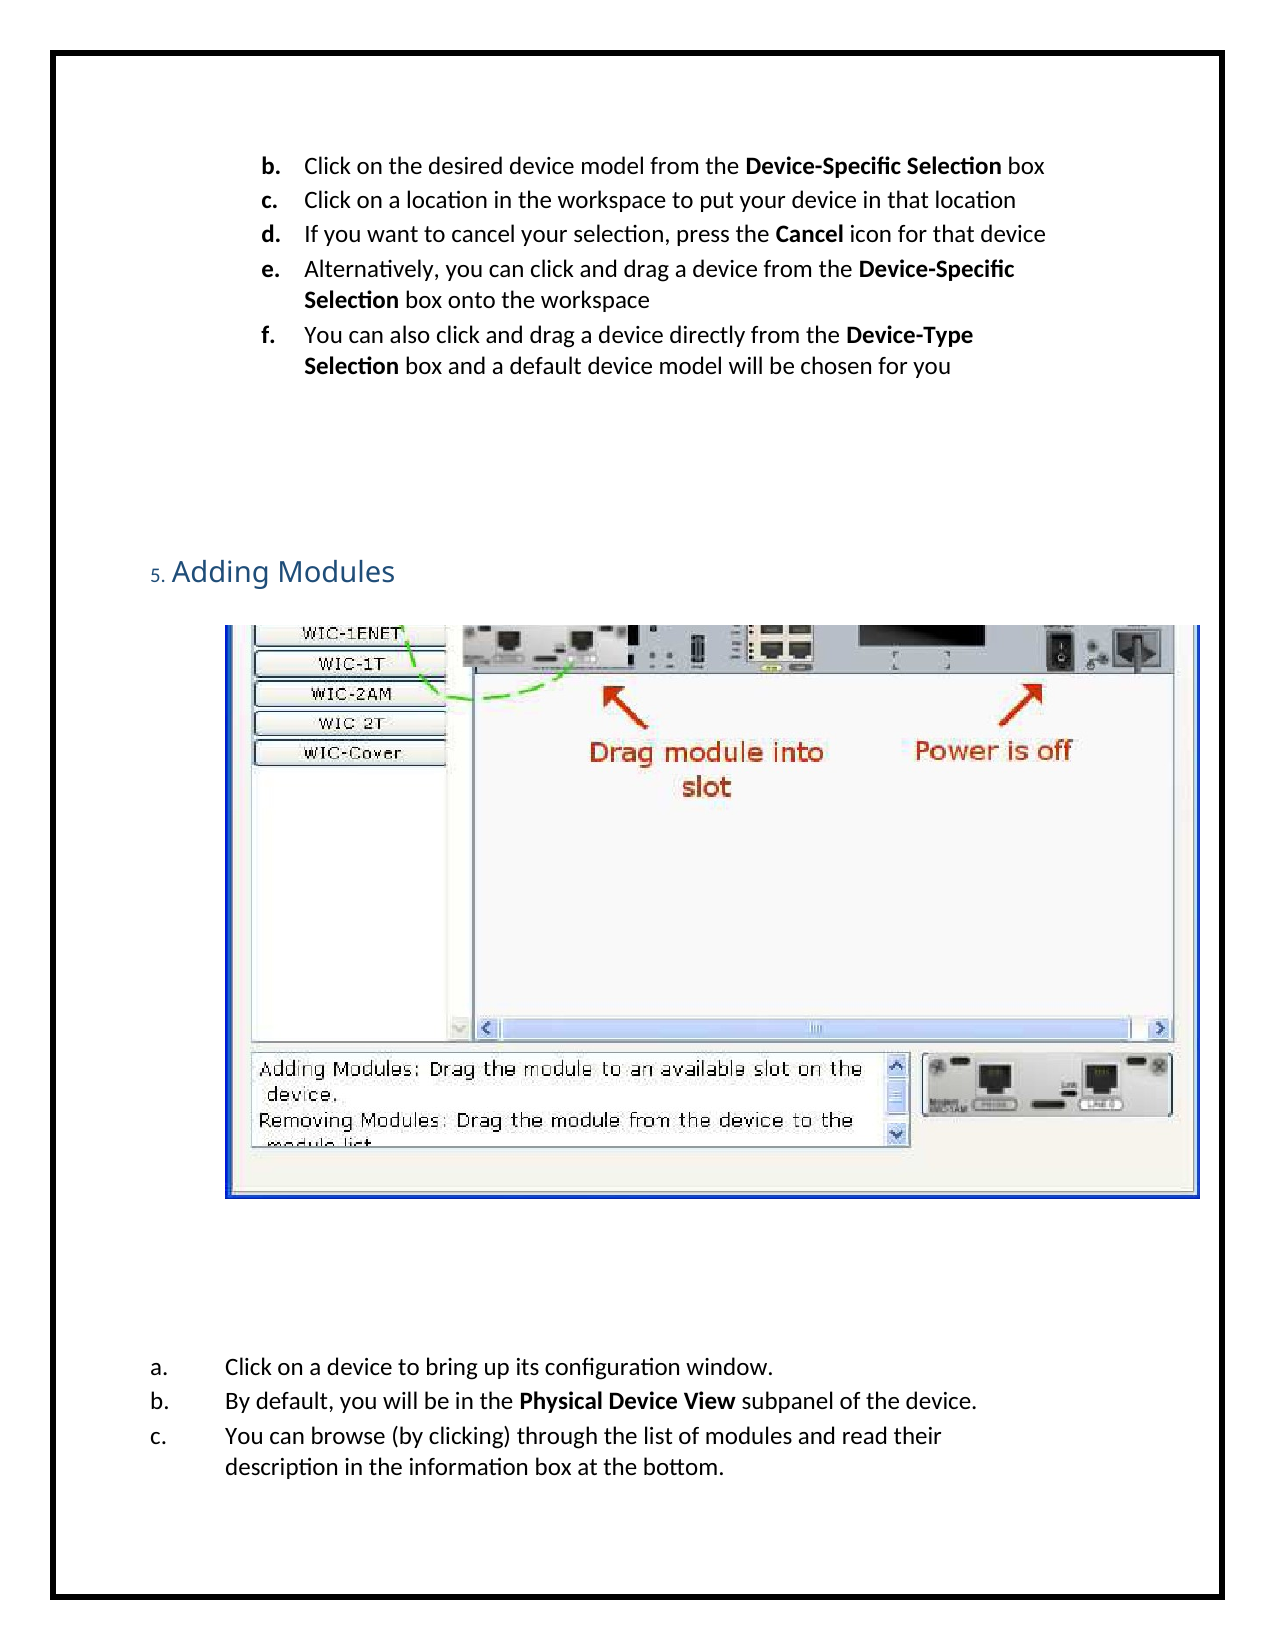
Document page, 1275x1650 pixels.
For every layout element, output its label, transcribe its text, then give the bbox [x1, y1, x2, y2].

list You can browse (by clicking) through the list of modules and read their description in the information box at the bottom. [150, 1420, 1046, 1482]
list Click on the desired device model from the Device-Specific Selection box [261, 150, 1046, 181]
subtitle 5. Adding Modules [150, 551, 1125, 591]
list Alternatively, you can click and drag a device from the Device-Specific Selection box onto the workspace [261, 253, 1046, 315]
list If you want to cancel your selection, press the Cancel icon for that device [261, 218, 1046, 249]
list Click on a location in the workspace to put your device in that location [261, 184, 1046, 215]
list You can also click and drag a device directly from the Device-Type Selection box and a default device model will be chosen for you [261, 319, 1046, 381]
picture [225, 625, 1200, 1199]
list Click on a device to bring up its configuration window. [150, 1351, 1046, 1382]
list By default, you will be in the Physical Device View subpanel of the device. [150, 1386, 1046, 1416]
